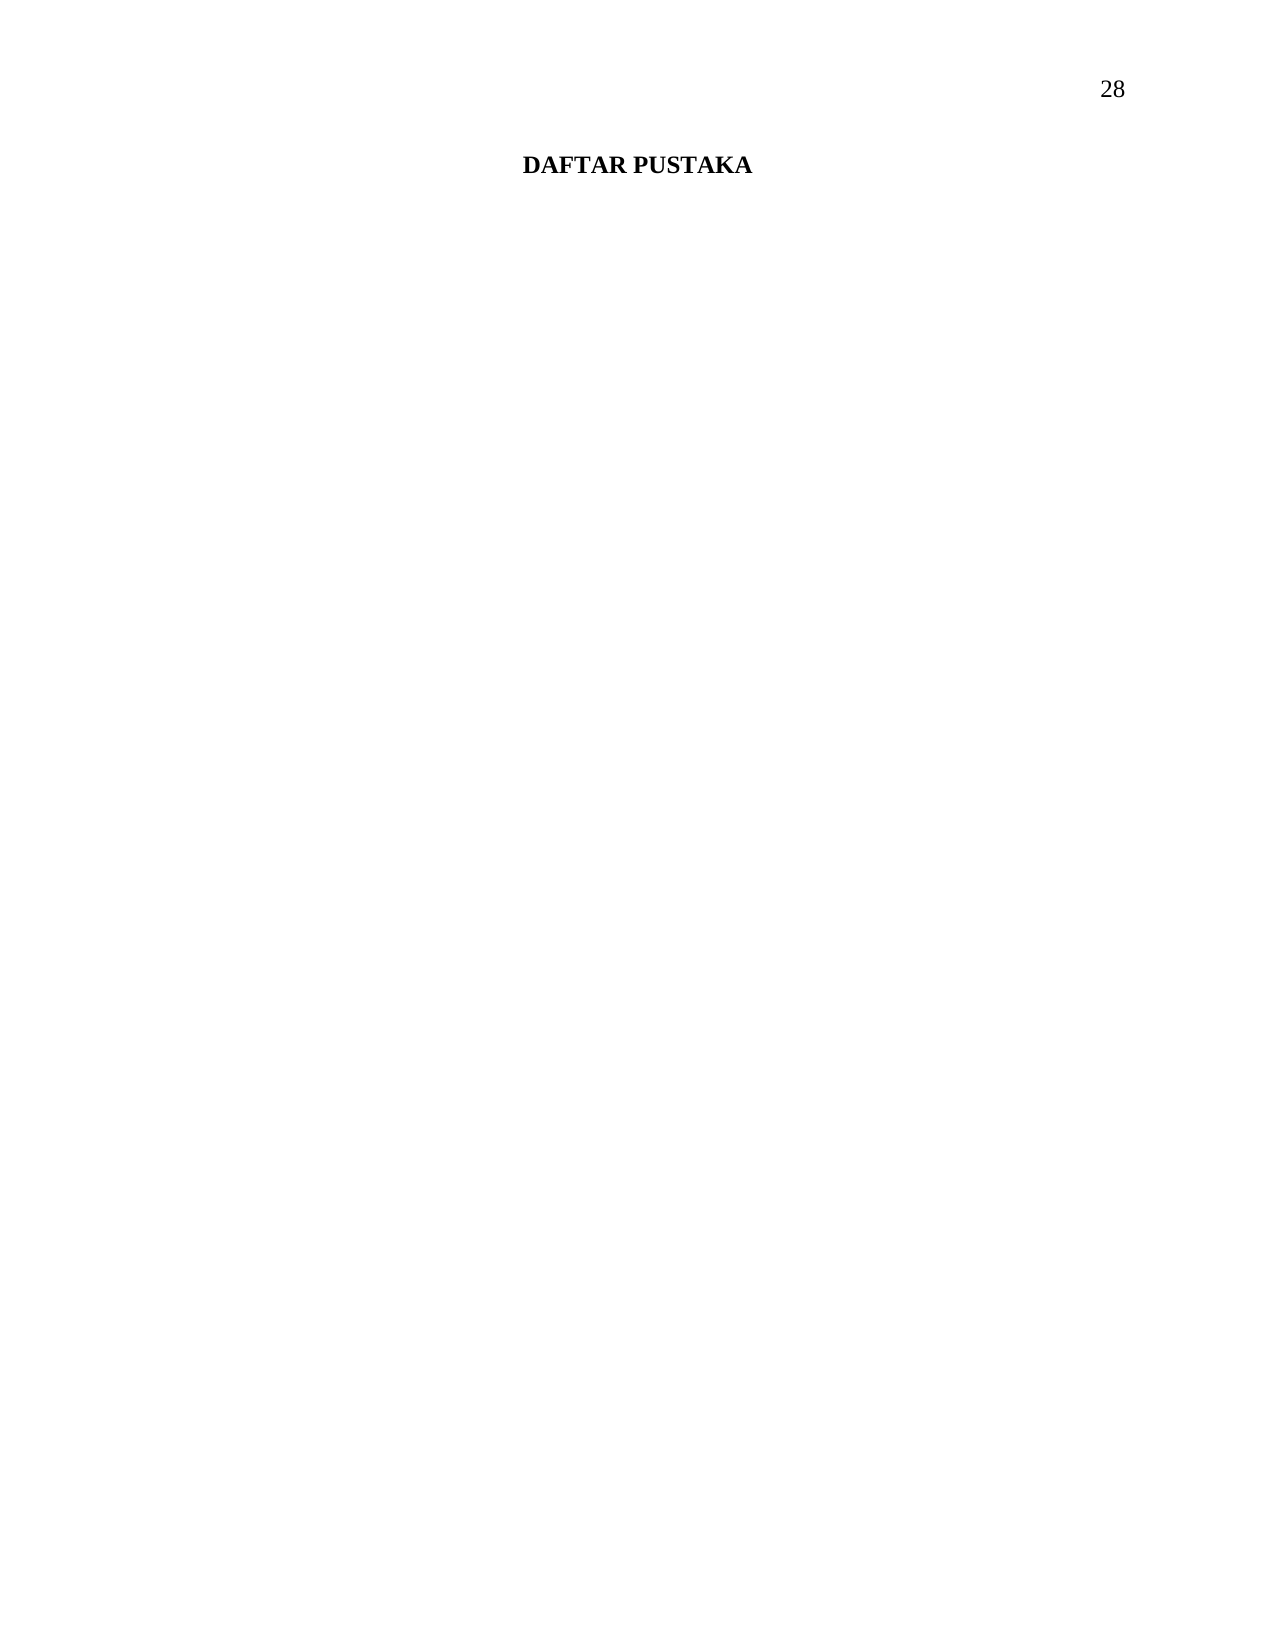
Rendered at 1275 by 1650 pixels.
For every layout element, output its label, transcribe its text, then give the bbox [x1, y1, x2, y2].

subtitle DAFTAR PUSTAKA [150, 150, 1125, 179]
